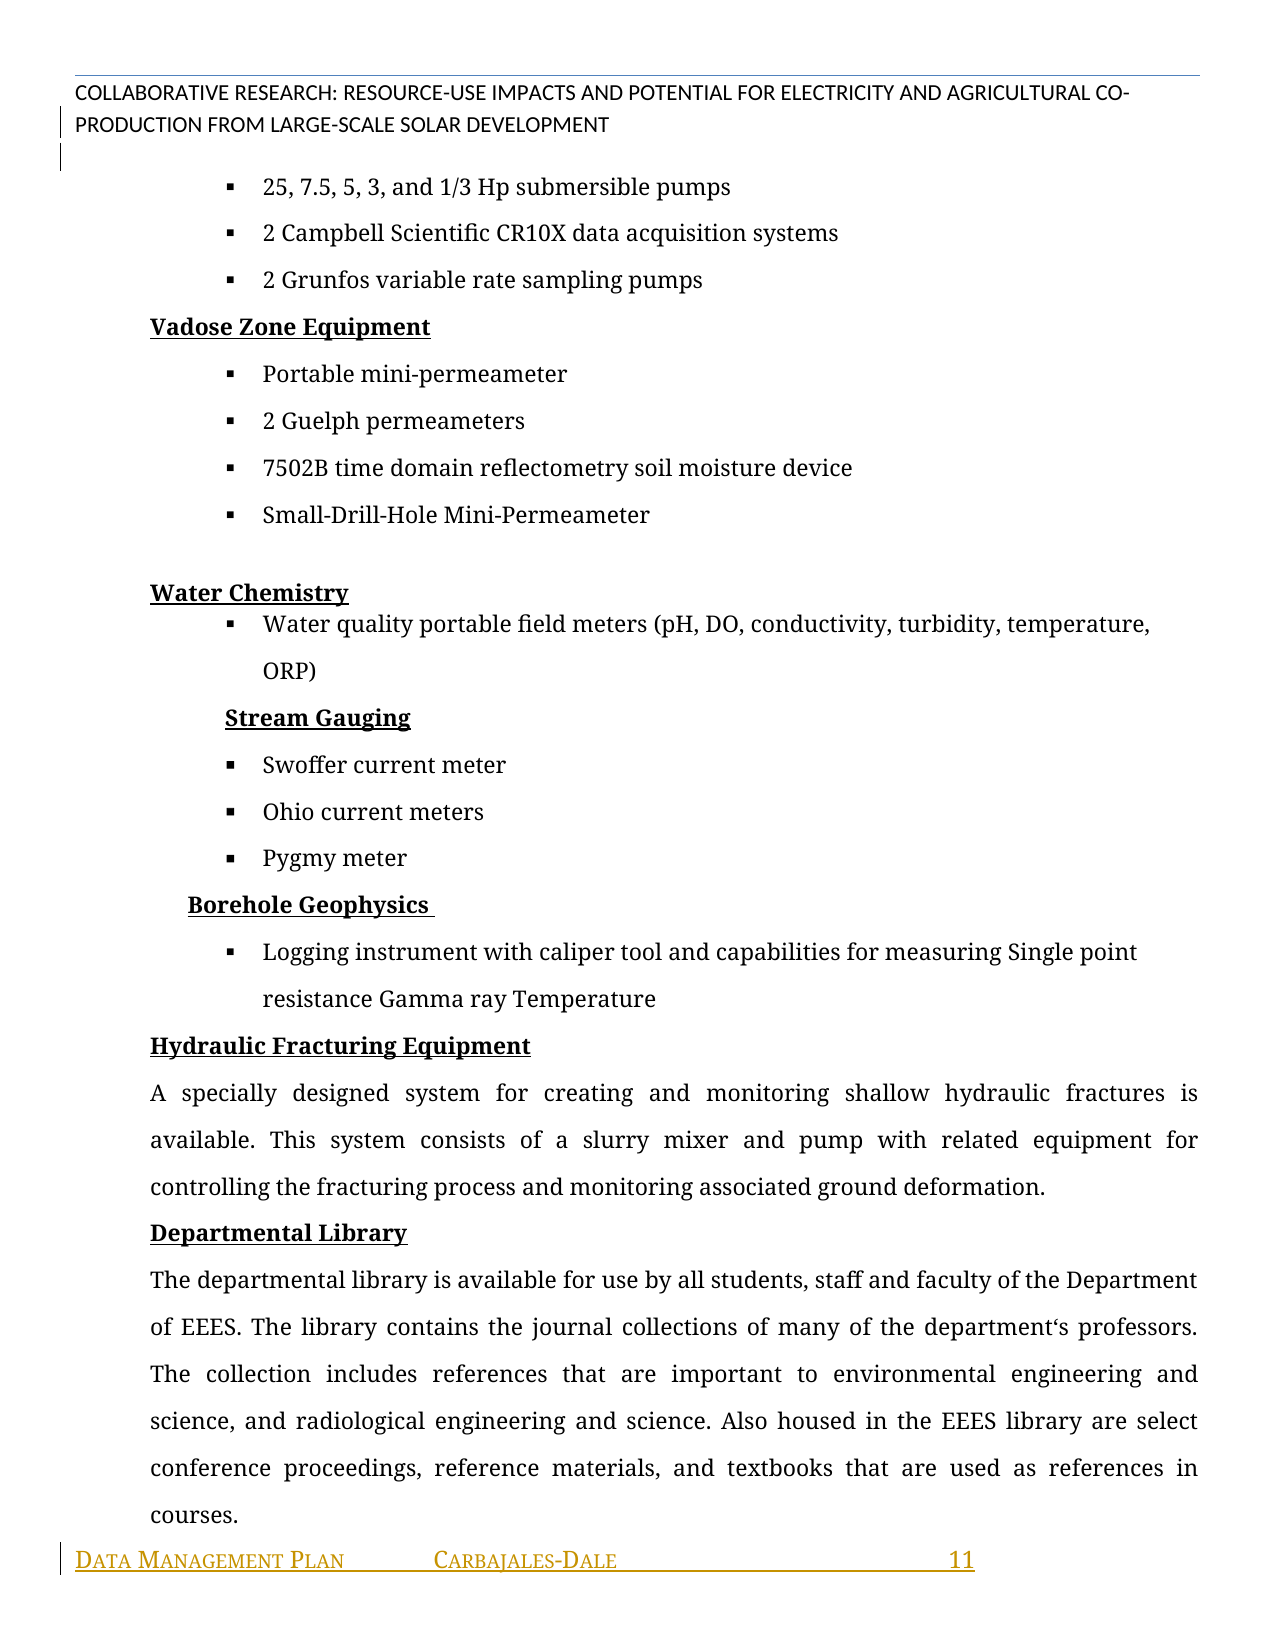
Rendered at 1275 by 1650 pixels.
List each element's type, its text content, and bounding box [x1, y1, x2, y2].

list Swoffer current meter [225, 749, 1200, 780]
list Ohio current meters [225, 796, 1200, 827]
list Water quality portable field meters (pH, DO, conductivity, turbidity, temperature, ORP) [225, 608, 1200, 686]
list Portable mini-permeameter [225, 358, 1200, 389]
list 7502B time domain reflectometry soil moisture device [225, 452, 1200, 483]
text Vadose Zone Equipment [150, 311, 1200, 342]
list Logging instrument with caliper tool and capabilities for measuring Single point resistance Gamma ray Temperature [225, 936, 1200, 1014]
list Small-Drill-Hole Mini-Permeameter [225, 499, 1200, 530]
text Borehole Geophysics [187, 889, 1200, 921]
list 2 Grunfos variable rate sampling pumps [225, 264, 1200, 296]
text The departmental library is available for use by all students, staff and faculty of the Department of EEES. The library contains the journal collections of many of the department‘s professors. The collection includes references that are important to environmental engineering and science, and radiological engineering and science. Also housed in the EEES library are select conference proceedings, reference materials, and textbooks that are used as references in courses. [150, 1264, 1200, 1530]
list 25, 7.5, 5, 3, and 1/3 Hp submersible pumps [225, 171, 1200, 202]
text A specially designed system for creating and monitoring shallow hydraulic fractures is available. This system consists of a slurry mixer and pump with related equipment for controlling the fracturing process and monitoring associated ground deformation. [150, 1077, 1200, 1202]
list Pygmy meter [225, 842, 1200, 874]
text Departmental Library [150, 1217, 1200, 1249]
text Stream Gauging [150, 702, 1200, 733]
subtitle Hydraulic Fracturing Equipment [150, 1030, 1200, 1061]
list 2 Campbell Scientific CR10X data acquisition systems [225, 217, 1200, 249]
text Water Chemistry [150, 577, 1200, 608]
list 2 Guelph permeameters [225, 405, 1200, 436]
